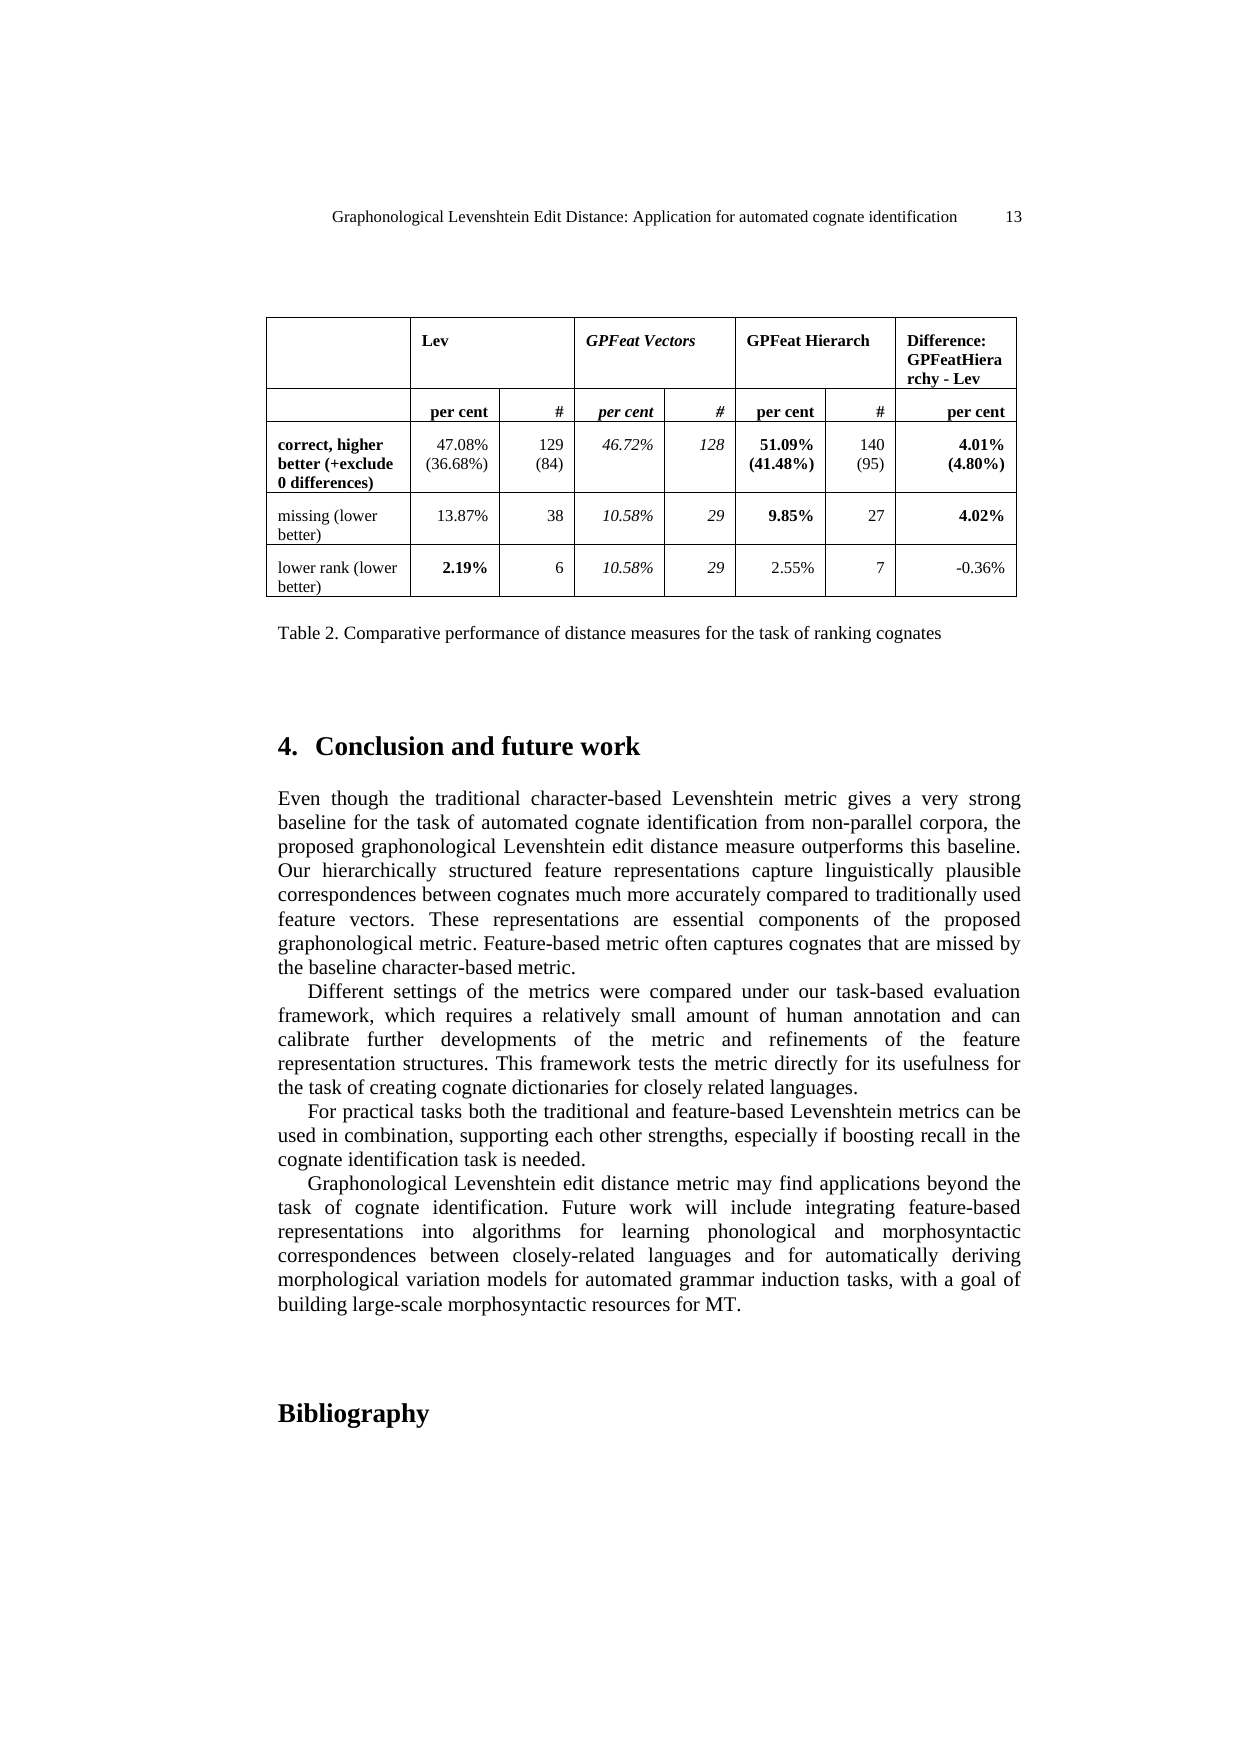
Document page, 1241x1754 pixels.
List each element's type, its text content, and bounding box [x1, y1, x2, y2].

table_cell # [826, 389, 895, 421]
table_cell 2.55% [736, 545, 825, 596]
table_header Difference: GPFeatHierarchy - Lev [896, 318, 1016, 388]
subtitle Bibliography [278, 1397, 1022, 1428]
table_cell 129 (84) [500, 422, 574, 492]
table_cell -0.36% [896, 545, 1016, 596]
table_header GPFeat Hierarch [736, 318, 895, 388]
text For practical tasks both the traditional and feature-based Levenshtein metrics can be used in combination, supporting each other strengths, especially if boosting recall in the cognate identification task is needed. [278, 1099, 1022, 1171]
table_cell 6 [500, 545, 574, 596]
table_cell 7 [826, 545, 895, 596]
title Table 2. Comparative performance of distance measures for the task of ranking cognates [278, 622, 1022, 643]
table_cell 46.72% [575, 422, 664, 492]
table_cell missing (lower better) [267, 493, 410, 544]
table_cell 10.58% [575, 545, 664, 596]
table_cell per cent [411, 389, 499, 421]
text Even though the traditional character-based Levenshtein metric gives a very strong baseline for the task of automated cognate identification from non-parallel corpora, the proposed graphonological Levenshtein edit distance measure outperforms this baseline. Our hierarchically structured feature representations capture linguistically plausible correspondences between cognates much more accurately compared to traditionally used feature vectors. These representations are essential components of the proposed graphonological metric. Feature-based metric often captures cognates that are missed by the baseline character-based metric. [278, 786, 1022, 979]
table_cell [267, 389, 410, 421]
table_cell 29 [665, 545, 735, 596]
table_cell 10.58% [575, 493, 664, 544]
subtitle Conclusion and future work [278, 730, 1022, 761]
table_cell # [665, 389, 735, 421]
table_cell lower rank (lower better) [267, 545, 410, 596]
table_cell 4.02% [896, 493, 1016, 544]
table_cell per cent [575, 389, 664, 421]
table_header GPFeat Vectors [575, 318, 735, 388]
table_cell 2.19% [411, 545, 499, 596]
table_cell correct, higher better (+exclude 0 differences) [267, 422, 410, 492]
table_cell 128 [665, 422, 735, 492]
table_cell per cent [736, 389, 825, 421]
table_cell per cent [896, 389, 1016, 421]
table_cell 27 [826, 493, 895, 544]
table_cell 9.85% [736, 493, 825, 544]
table_cell 47.08% (36.68%) [411, 422, 499, 492]
table_cell 140 (95) [826, 422, 895, 492]
table_header [267, 318, 410, 388]
table_cell 4.01% (4.80%) [896, 422, 1016, 492]
table_header Lev [411, 318, 574, 388]
text Different settings of the metrics were compared under our task-based evaluation framework, which requires a relatively small amount of human annotation and can calibrate further developments of the metric and refinements of the feature representation structures. This framework tests the metric directly for its usefulness for the task of creating cognate dictionaries for closely related languages. [278, 979, 1022, 1099]
table_cell 51.09% (41.48%) [736, 422, 825, 492]
table_cell 13.87% [411, 493, 499, 544]
table_cell 38 [500, 493, 574, 544]
text Graphonological Levenshtein edit distance metric may find applications beyond the task of cognate identification. Future work will include integrating feature-based representations into algorithms for learning phonological and morphosyntactic correspondences between closely-related languages and for automatically deriving morphological variation models for automated grammar induction tasks, with a goal of building large-scale morphosyntactic resources for MT. [278, 1171, 1022, 1316]
table_cell # [500, 389, 574, 421]
table_cell 29 [665, 493, 735, 544]
